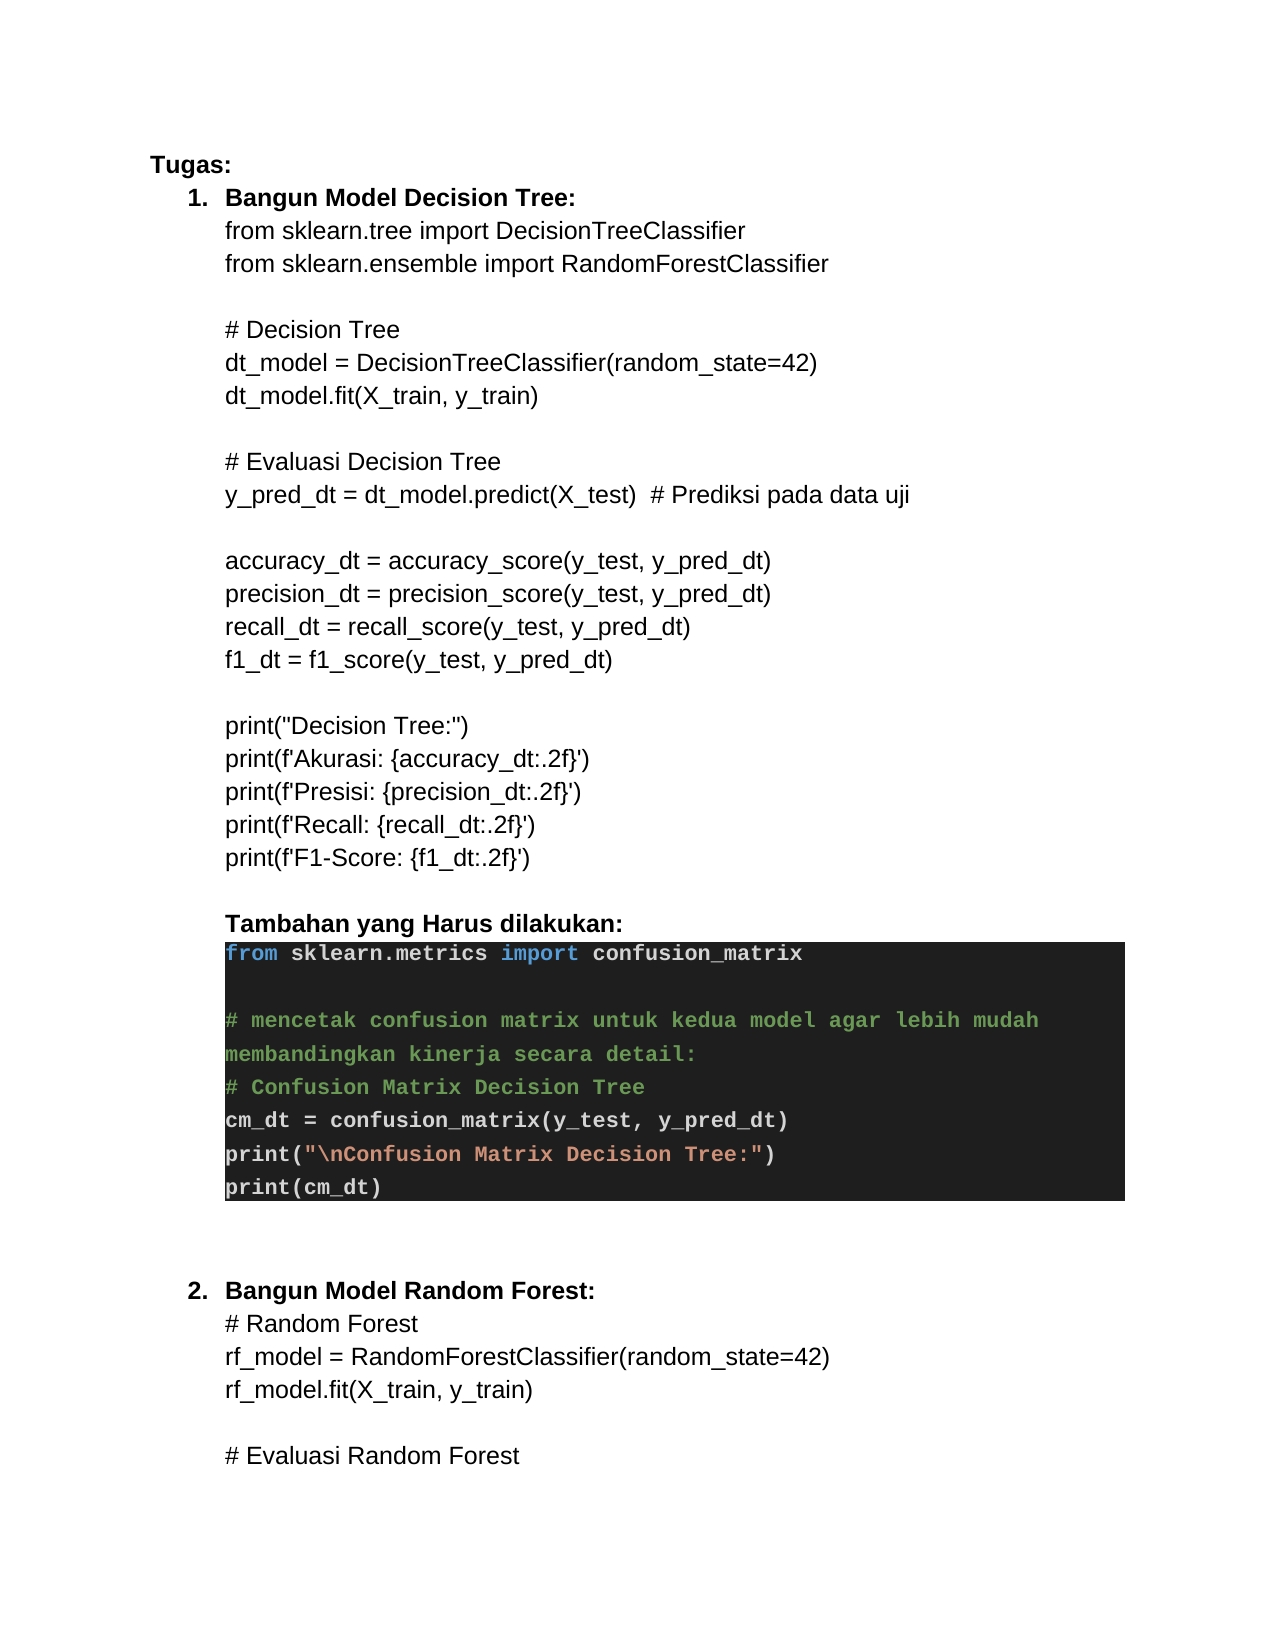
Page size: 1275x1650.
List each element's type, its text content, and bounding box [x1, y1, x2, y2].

text print(f'Akurasi: {accuracy_dt:.2f}') [225, 744, 1125, 773]
text f1_dt = f1_score(y_test, y_pred_dt) [225, 645, 1125, 674]
text Tambahan yang Harus dilakukan: [225, 909, 1125, 938]
text dt_model.fit(X_train, y_train) [225, 381, 1125, 410]
text # Confusion Matrix Decision Tree [225, 1076, 1125, 1101]
text cm_dt = confusion_matrix(y_test, y_pred_dt) [225, 1110, 1125, 1134]
text # Evaluasi Random Forest [225, 1441, 1125, 1470]
text # mencetak confusion matrix untuk kedua model agar lebih mudah membandingkan kinerja secara detail: [225, 1009, 1125, 1068]
text print(cm_dt) [225, 1177, 1125, 1201]
text # Random Forest [225, 1309, 1125, 1338]
text # Evaluasi Decision Tree [225, 447, 1125, 476]
text rf_model.fit(X_train, y_train) [225, 1375, 1125, 1404]
text print("\nConfusion Matrix Decision Tree:") [225, 1143, 1125, 1168]
list Bangun Model Decision Tree: [187, 183, 1125, 212]
text y_pred_dt = dt_model.predict(X_test) # Prediksi pada data uji [225, 480, 1125, 509]
text print(f'Recall: {recall_dt:.2f}') [225, 810, 1125, 839]
text precision_dt = precision_score(y_test, y_pred_dt) [225, 579, 1125, 608]
text from sklearn.tree import DecisionTreeClassifier [225, 216, 1125, 245]
text Tugas: [150, 150, 1125, 179]
text from sklearn.ensemble import RandomForestClassifier [225, 249, 1125, 278]
text # Decision Tree [225, 315, 1125, 344]
text rf_model = RandomForestClassifier(random_state=42) [225, 1342, 1125, 1371]
text print(f'Presisi: {precision_dt:.2f}') [225, 777, 1125, 806]
text print(f'F1-Score: {f1_dt:.2f}') [225, 843, 1125, 872]
text recall_dt = recall_score(y_test, y_pred_dt) [225, 612, 1125, 641]
text dt_model = DecisionTreeClassifier(random_state=42) [225, 348, 1125, 377]
text accuracy_dt = accuracy_score(y_test, y_pred_dt) [225, 546, 1125, 575]
text from sklearn.metrics import confusion_matrix [225, 942, 1125, 967]
list Bangun Model Random Forest: [187, 1276, 1125, 1305]
text print("Decision Tree:") [225, 711, 1125, 740]
